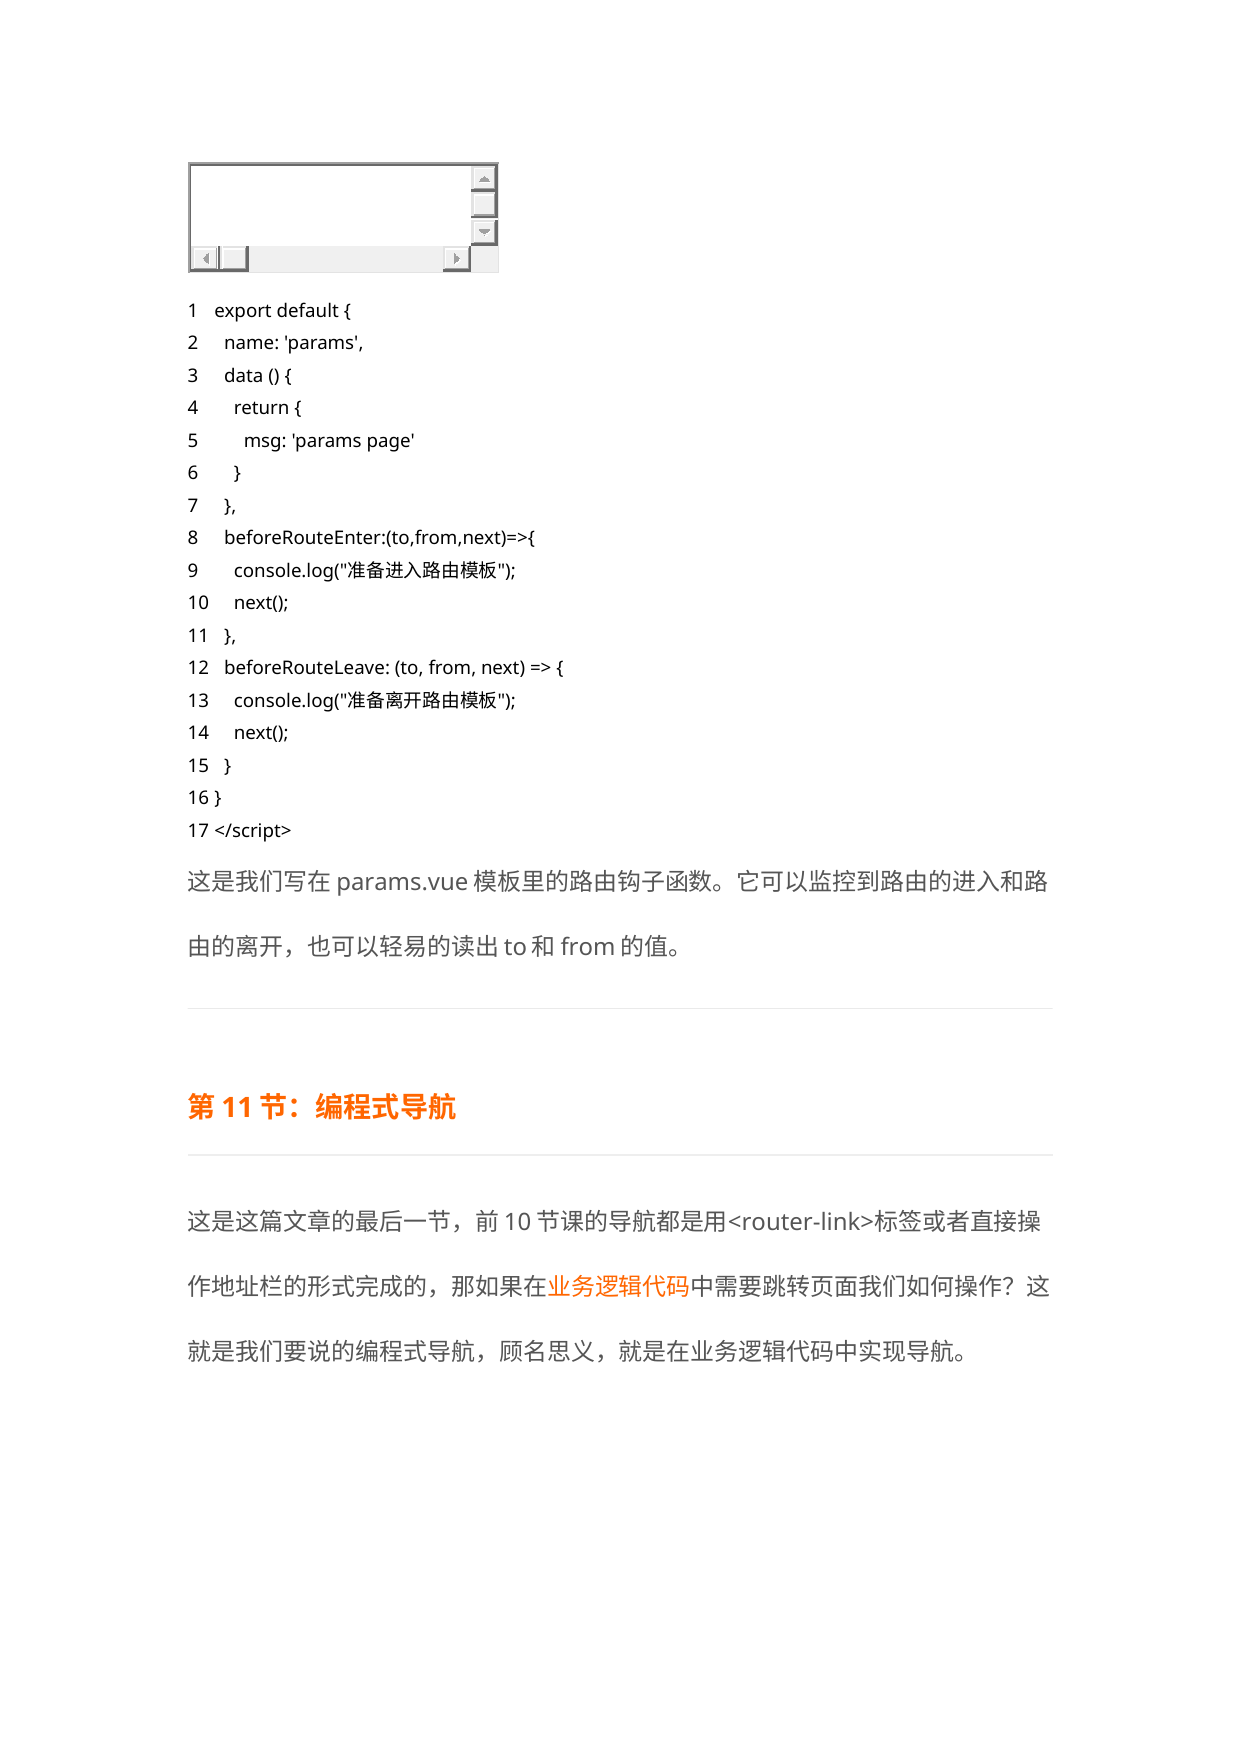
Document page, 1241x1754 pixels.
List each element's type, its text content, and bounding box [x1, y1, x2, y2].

table_header export default { name: 'params', data () { return { msg: 'params page' } }, beforeRouteEnter:(to,from,next)=>{ console.log("准备进入路由模板"); next(); }, beforeRouteLeave: (to, from, next) => { console.log("准备离开路由模板"); next(); } } </script> [213, 292, 1061, 848]
text 这是这篇文章的最后一节，前10节课的导航都是用<router-link>标签或者直接操作地址栏的形式完成的，那如果在业务逻辑代码中需要跳转页面我们如何操作？这就是我们要说的编程式导航，顾名思义，就是在业务逻辑代码中实现导航。 [187, 1187, 1053, 1382]
table_header 1 2 3 4 5 6 7 8 9 10 11 12 13 14 15 16 17 [186, 292, 212, 848]
subtitle 第11节：编程式导航 [187, 1073, 1053, 1156]
text 这是我们写在params.vue模板里的路由钩子函数。它可以监控到路由的进入和路由的离开，也可以轻易的读出to和from的值。 [187, 848, 1053, 978]
